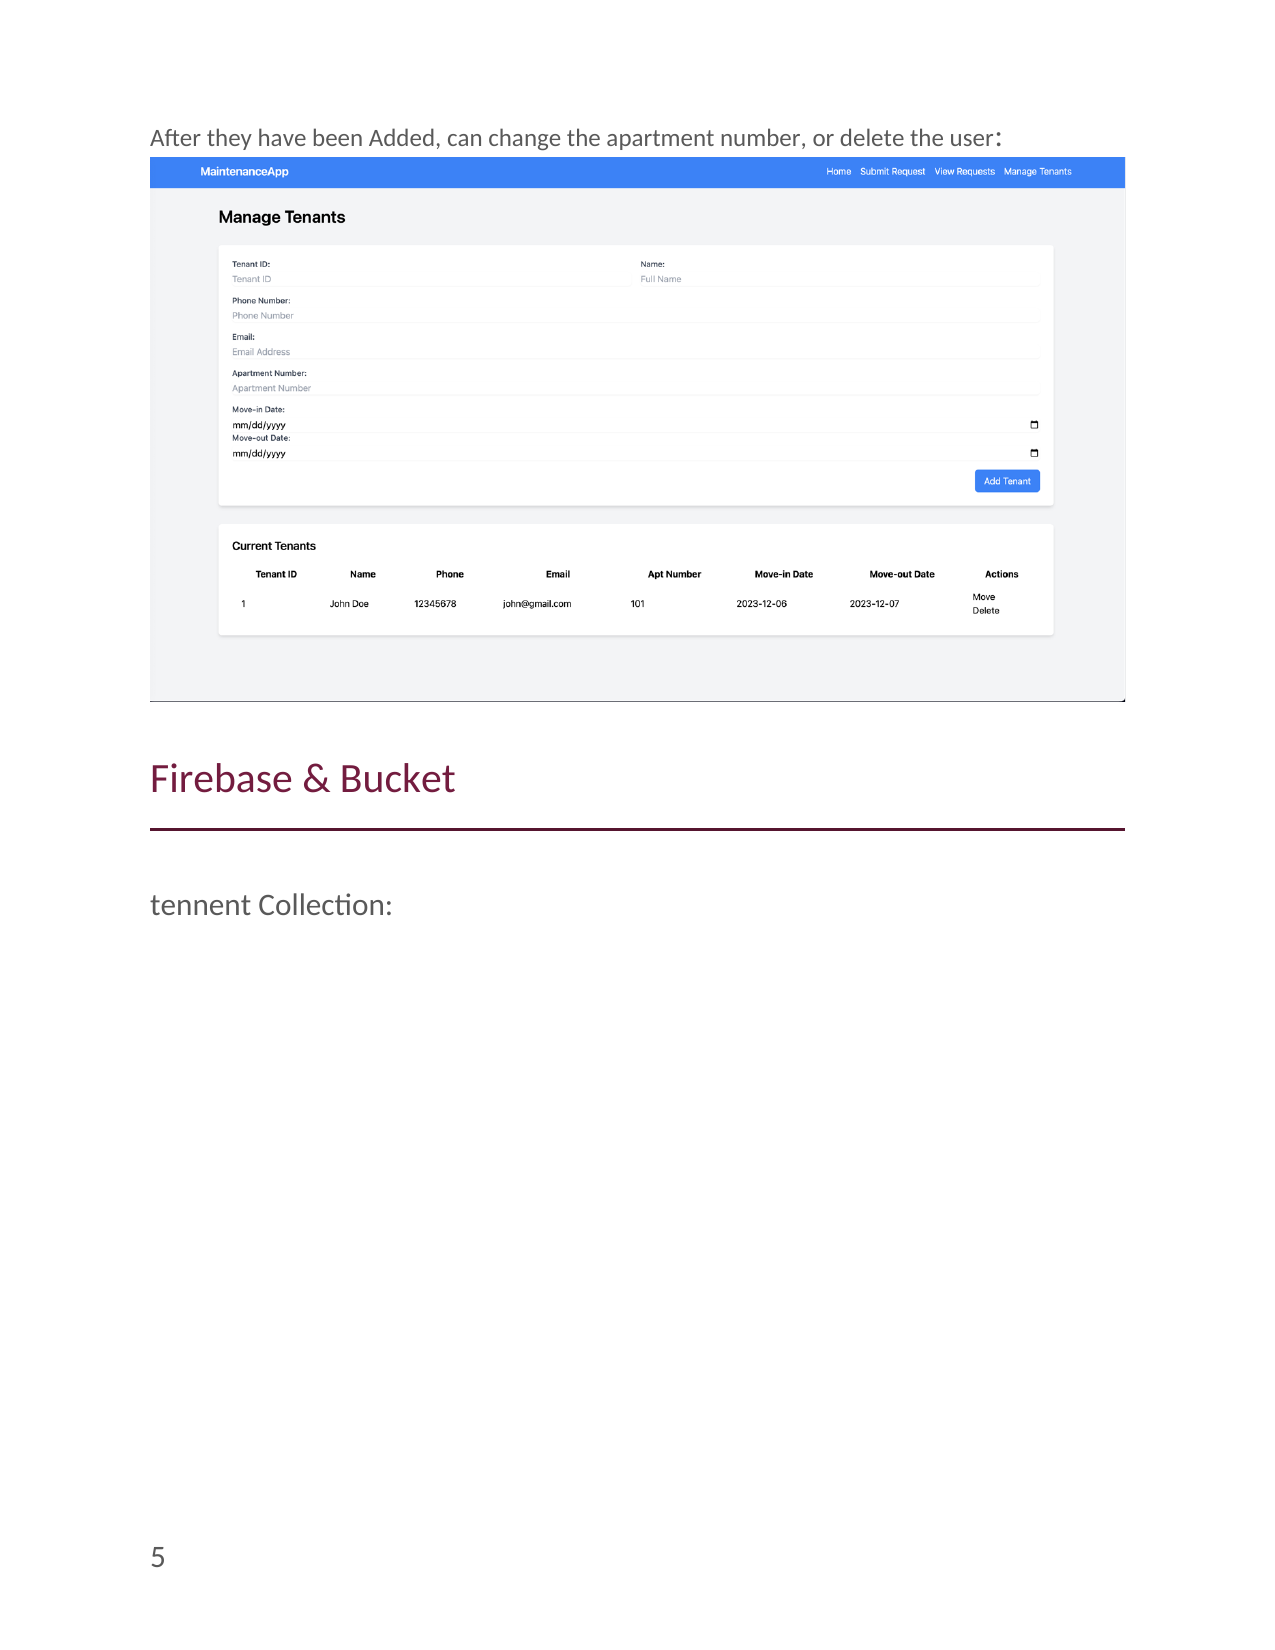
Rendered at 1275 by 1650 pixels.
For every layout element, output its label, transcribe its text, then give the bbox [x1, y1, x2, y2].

picture [150, 157, 1125, 702]
text After they have been Added, can change the apartment number, or delete the user: [150, 75, 1125, 157]
subtitle Firebase & Bucket [150, 752, 1125, 828]
text tennent Collection: [150, 885, 1125, 923]
